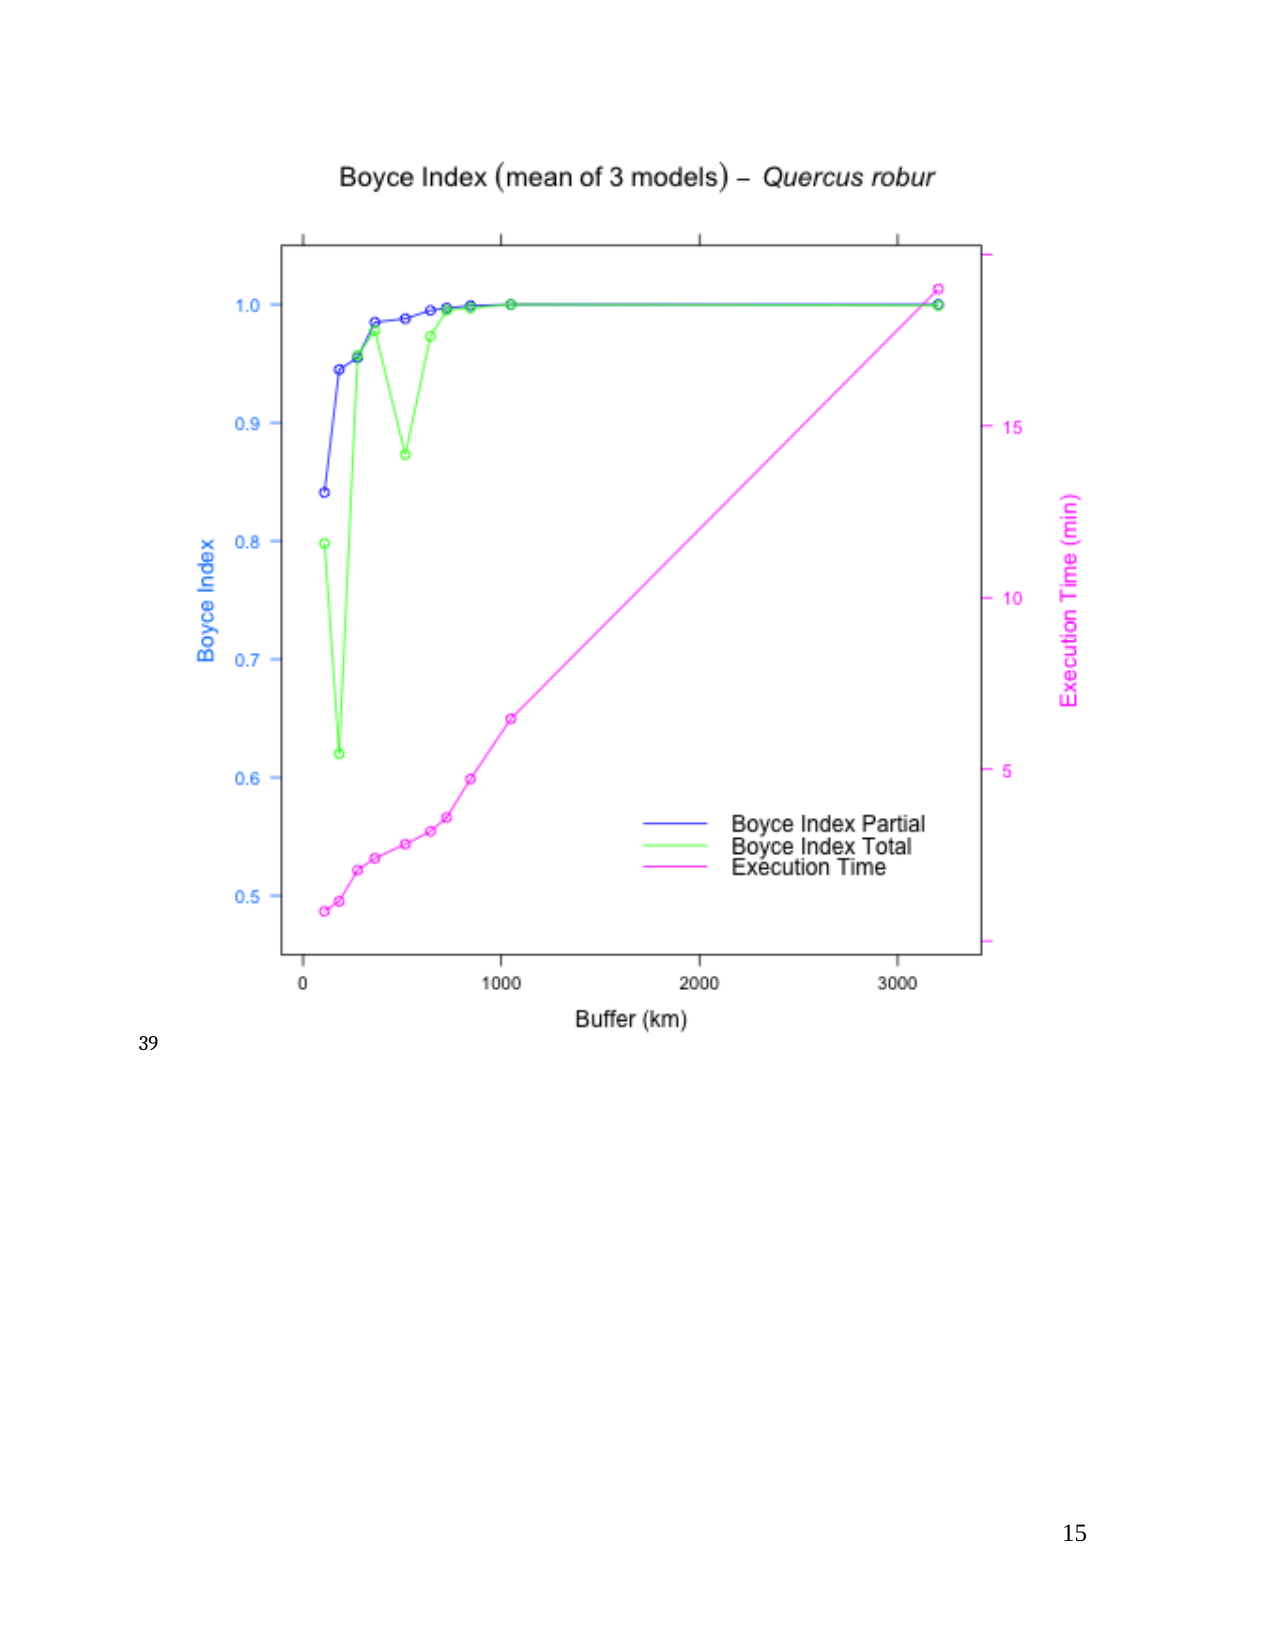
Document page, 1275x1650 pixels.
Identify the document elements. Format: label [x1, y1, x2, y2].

picture [187, 150, 1088, 1050]
